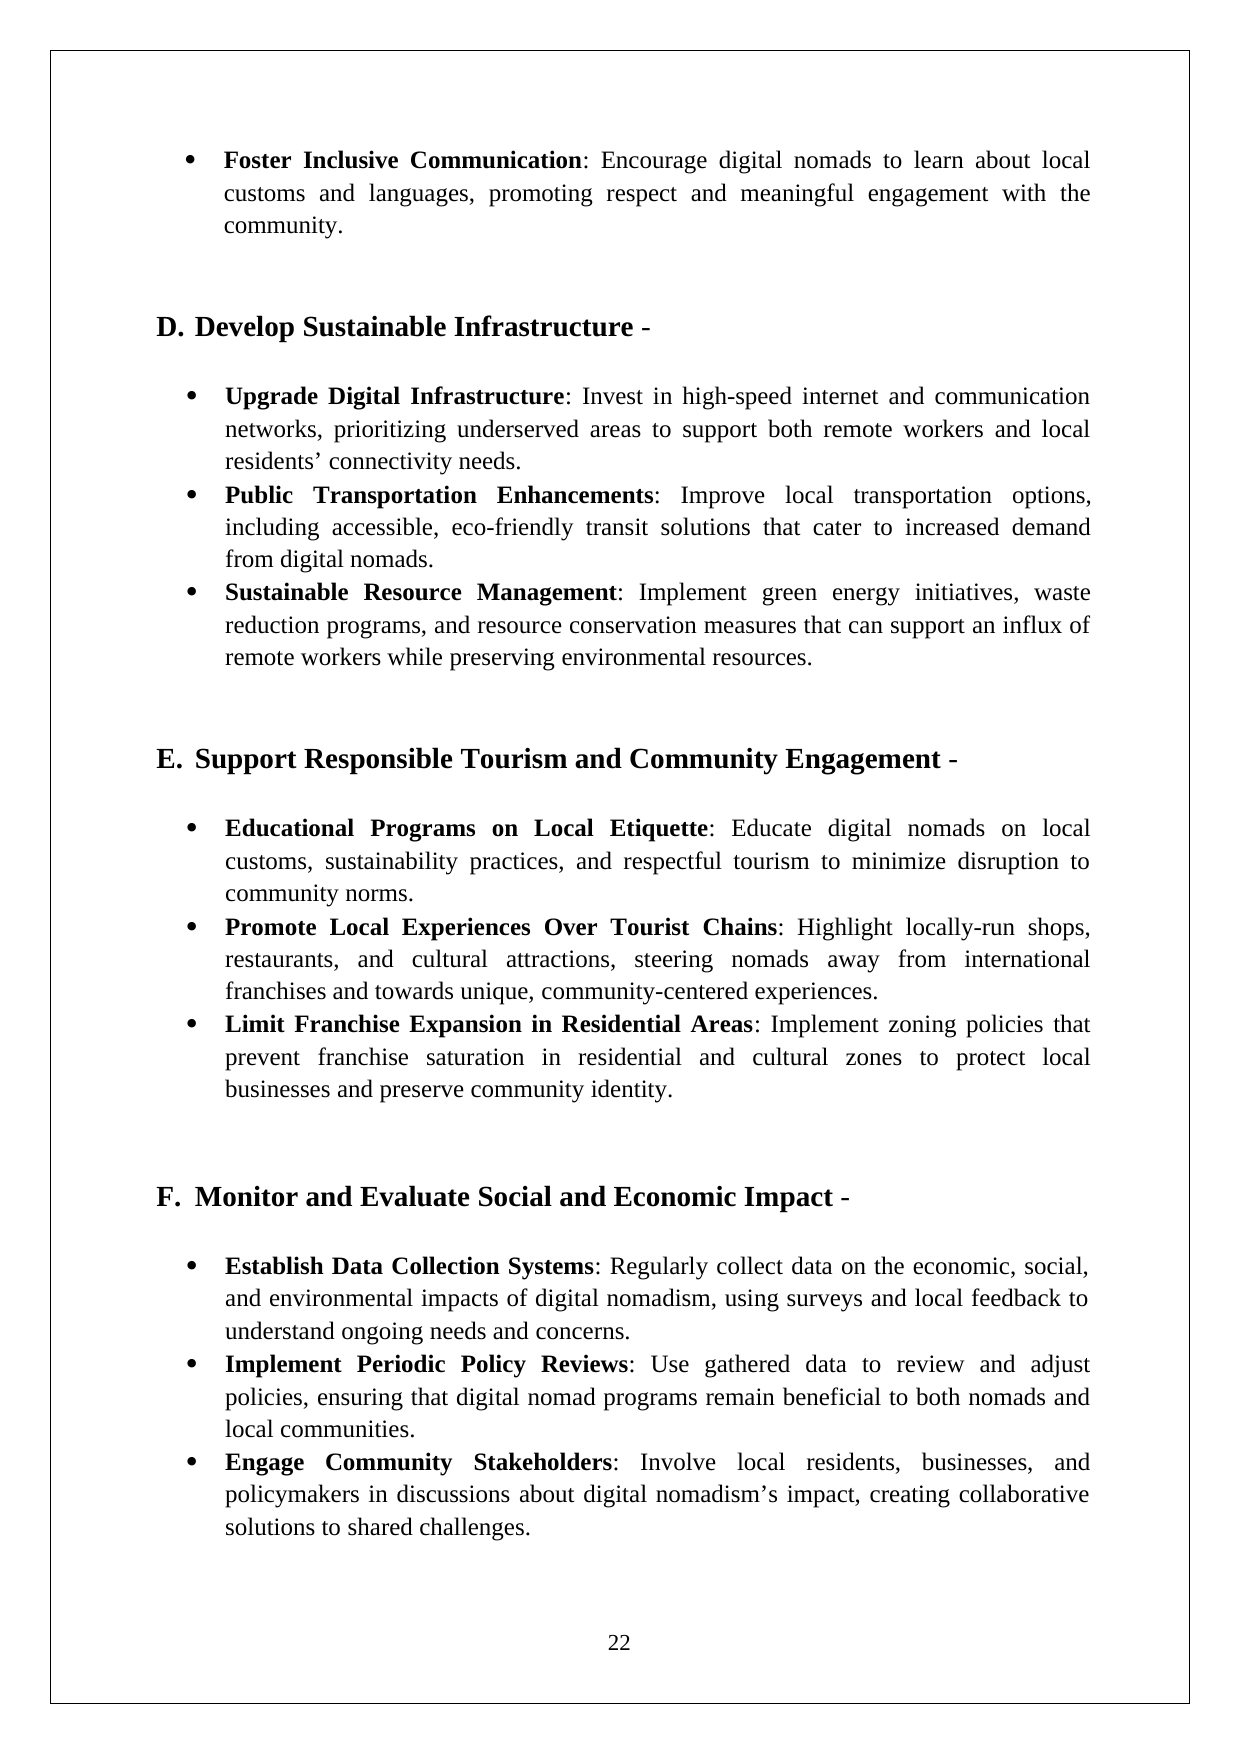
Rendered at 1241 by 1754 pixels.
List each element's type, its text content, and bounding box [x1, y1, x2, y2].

list Sustainable Resource Management: Implement green energy initiatives, waste reduction programs, and resource conservation measures that can support an influx of remote workers while preserving environmental resources. [187, 577, 1091, 671]
list Upgrade Digital Infrastructure: Invest in high-speed internet and communication networks, prioritizing underserved areas to support both remote workers and local residents’ connectivity needs. [187, 381, 1091, 475]
subtitle Support Responsible Tourism and Community Engagement - [156, 741, 1138, 775]
list Foster Inclusive Communication: Encourage digital nomads to learn about local customs and languages, promoting respect and meaningful engagement with the community. [186, 145, 1091, 239]
list Public Transportation Enhancements: Improve local transportation options, including accessible, eco-friendly transit solutions that cater to increased demand from digital nomads. [187, 480, 1092, 573]
subtitle Develop Sustainable Infrastructure - [156, 309, 1138, 343]
subtitle Monitor and Evaluate Social and Economic Impact - [156, 1179, 1138, 1212]
list Limit Franchise Expansion in Residential Areas: Implement zoning policies that prevent franchise saturation in residential and cultural zones to protect local businesses and preserve community identity. [187, 1009, 1091, 1103]
list Engage Community Stakeholders: Involve local residents, businesses, and policymakers in discussions about digital nomadism’s impact, creating collaborative solutions to shared challenges. [187, 1447, 1090, 1540]
list Promote Local Experiences Over Tourist Chains: Highlight locally-run shops, restaurants, and cultural attractions, steering nomads away from international franchises and towards unique, community-centered experiences. [187, 912, 1091, 1005]
list Establish Data Collection Systems: Regularly collect data on the economic, social, and environmental impacts of digital nomadism, using surveys and local feedback to understand ongoing needs and concerns. [187, 1251, 1089, 1344]
list Educational Programs on Local Etiquette: Educate digital nomads on local customs, sustainability practices, and respectful tourism to minimize disruption to community norms. [187, 813, 1091, 907]
list Implement Periodic Policy Reviews: Use gathered data to review and adjust policies, ensuring that digital nomad programs remain beneficial to both nomads and local communities. [187, 1349, 1091, 1443]
